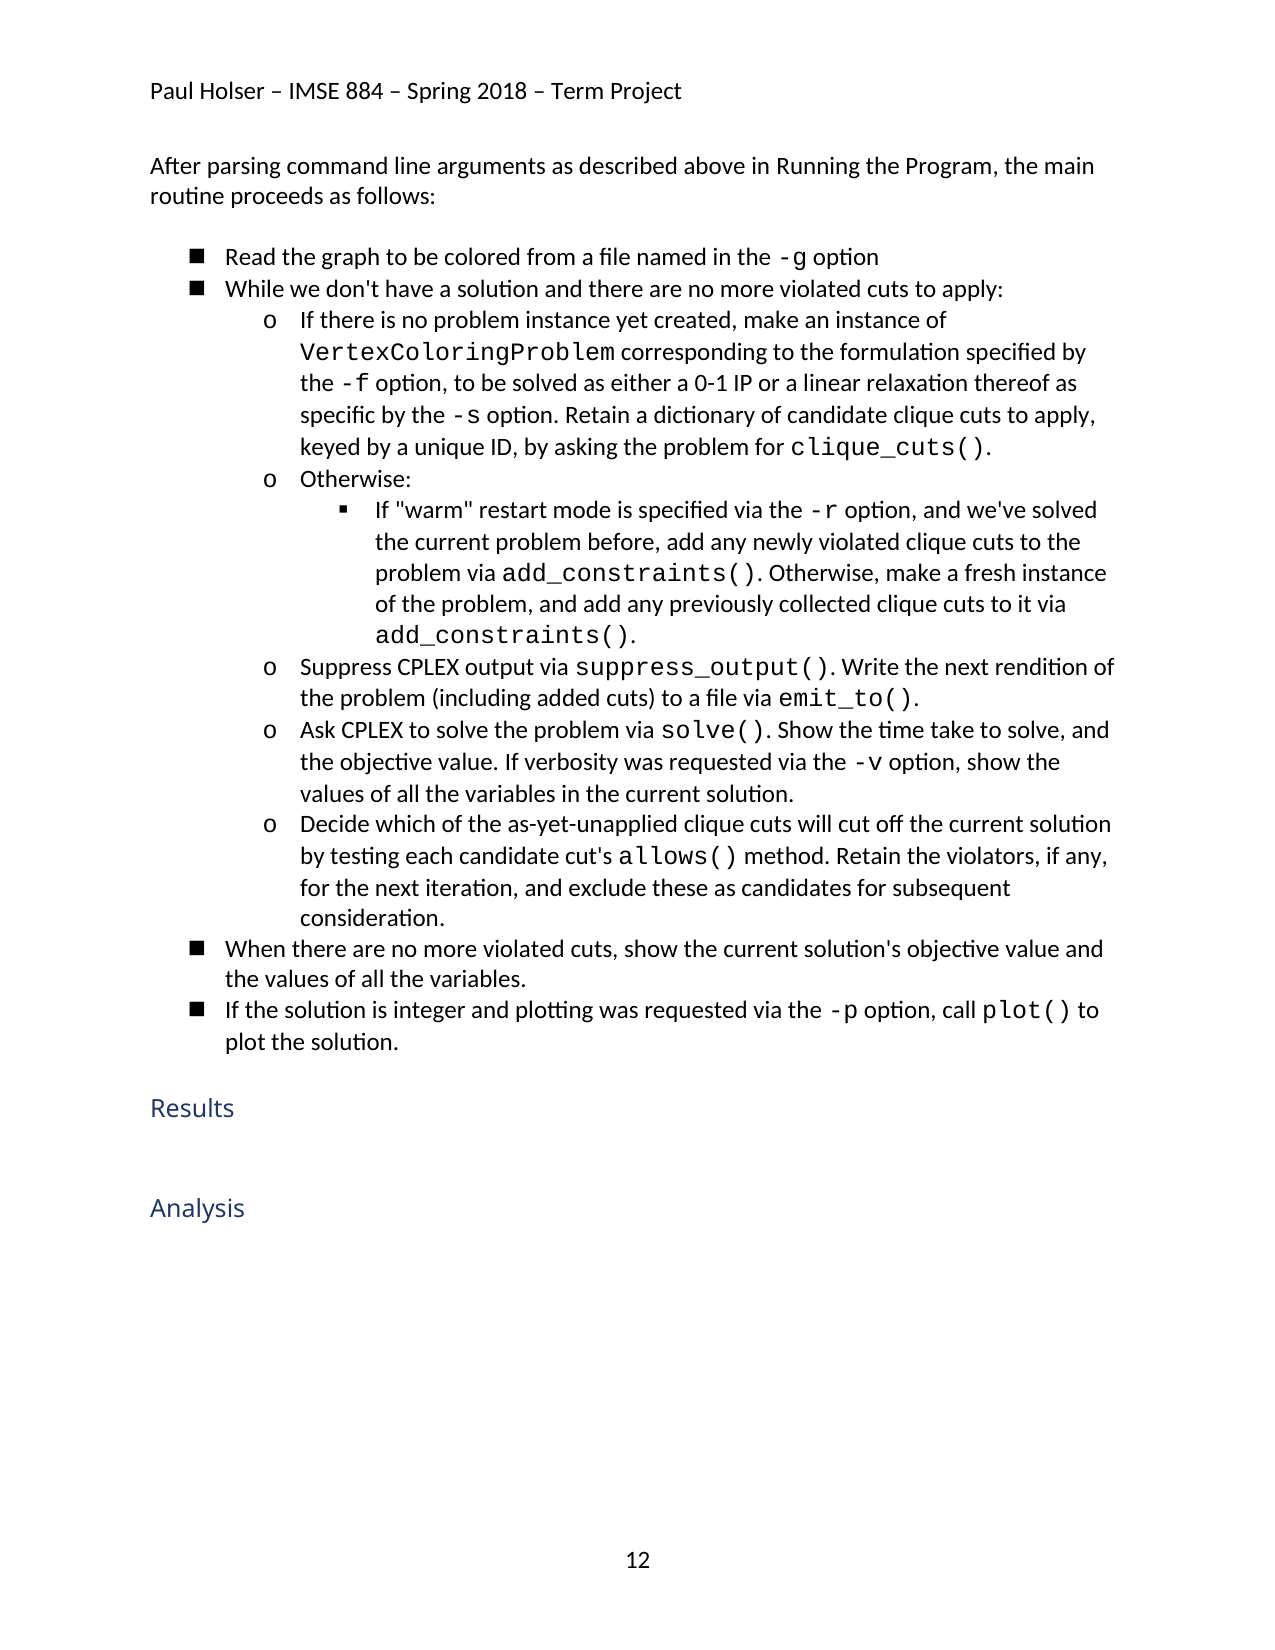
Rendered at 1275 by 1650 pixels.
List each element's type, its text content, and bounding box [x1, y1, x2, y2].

list Ask CPLEX to solve the problem via solve(). Show the time take to solve, and the objective value. If verbosity was requested via the -v option, show the values of all the variables in the current solution. [262, 714, 1125, 808]
list If the solution is integer and plotting was requested via the -p option, call plot() to plot the solution. [187, 994, 1125, 1056]
text After parsing command line arguments as described above in Running the Program, the main routine proceeds as follows: [150, 150, 1125, 211]
list Otherwise: [262, 463, 1125, 494]
subtitle Results [150, 1091, 1125, 1125]
subtitle Analysis [150, 1190, 1125, 1224]
list Decide which of the as-yet-unapplied clique cuts will cut off the current solution by testing each candidate cut's allows() method. Retain the violators, if any, for the next iteration, and exclude these as candidates for subsequent consideration. [262, 808, 1125, 933]
list Suppress CPLEX output via suppress_output(). Write the next rendition of the problem (including added cuts) to a file via emit_to(). [262, 651, 1125, 714]
list When there are no more violated cuts, show the current solution's objective value and the values of all the variables. [187, 933, 1125, 994]
list If "warm" restart mode is specified via the -r option, and we've solved the current problem before, add any newly violated clique cuts to the problem via add_constraints(). Otherwise, make a fresh instance of the problem, and add any previously collected clique cuts to it via add_constraints(). [337, 494, 1125, 651]
list Read the graph to be colored from a file named in the -g option [187, 242, 1125, 273]
list While we don't have a solution and there are no more violated cuts to apply: [187, 273, 1125, 304]
